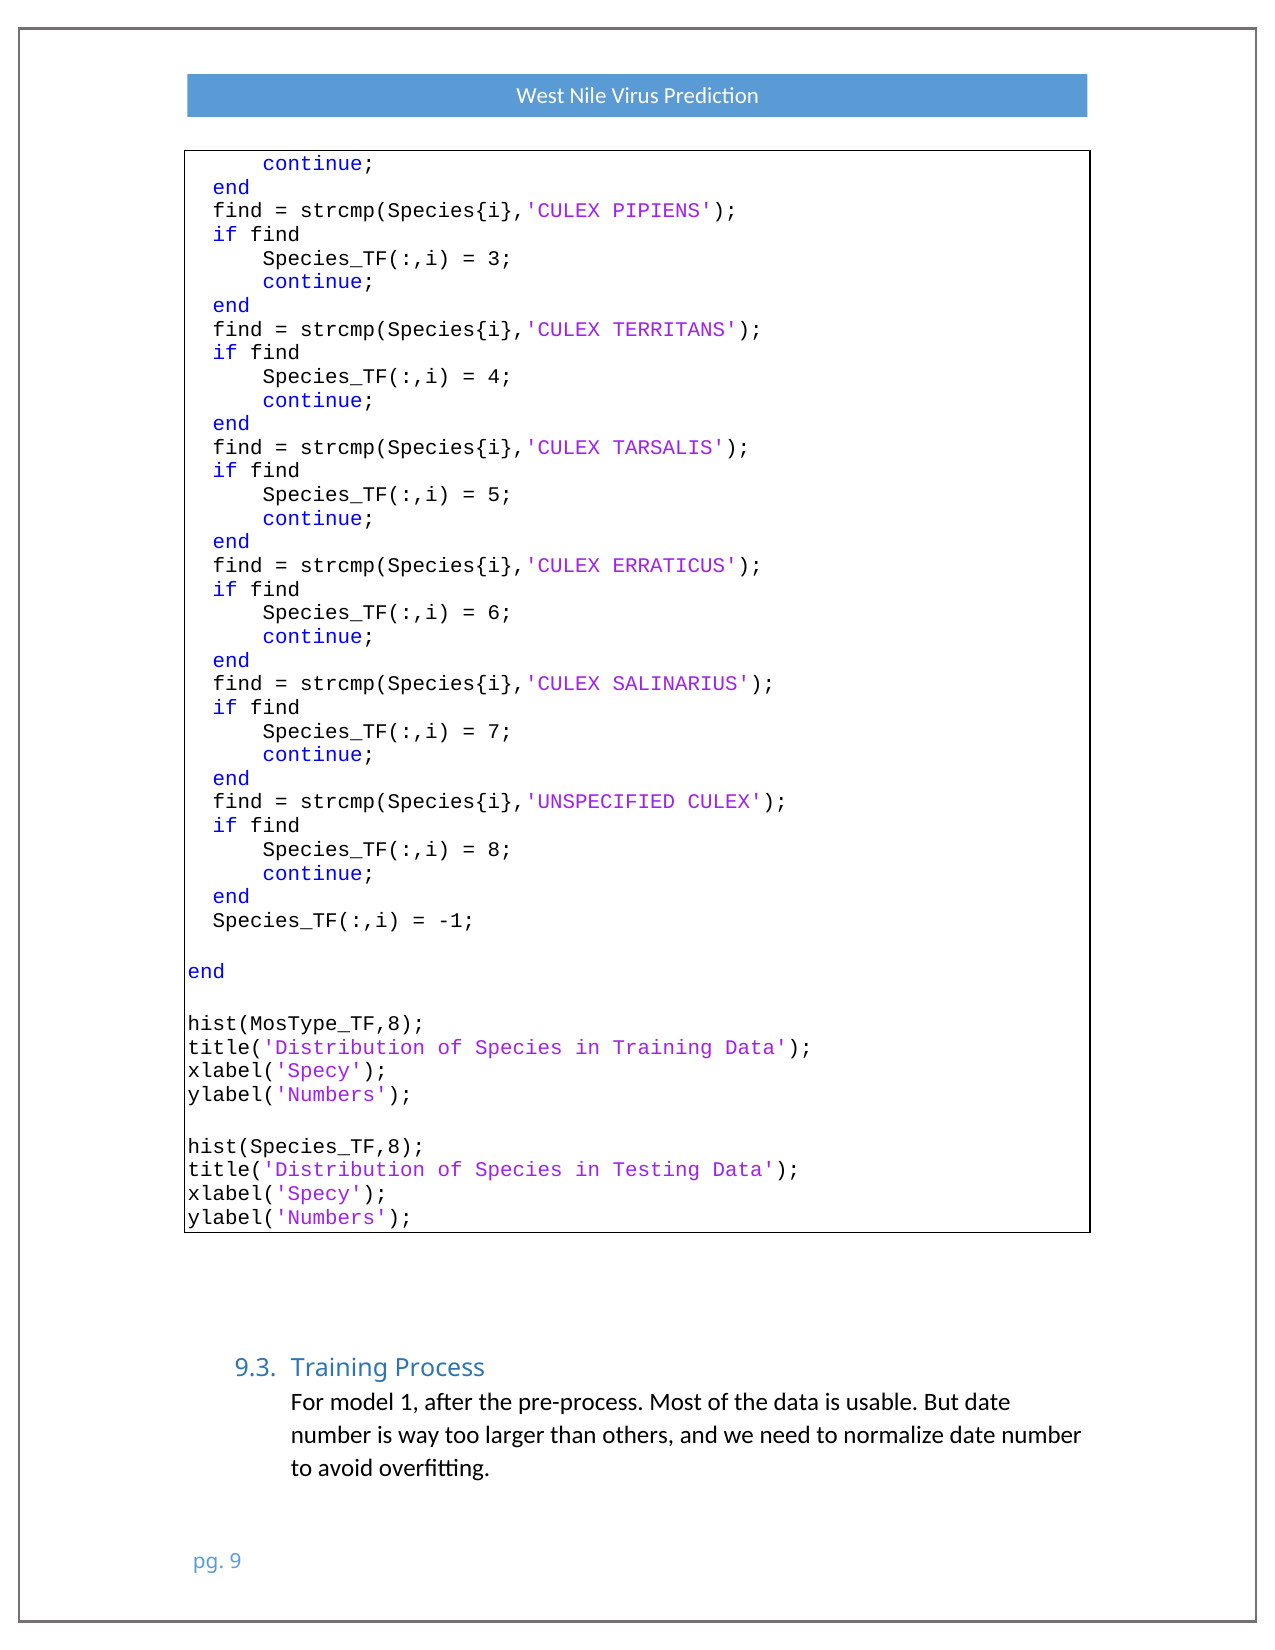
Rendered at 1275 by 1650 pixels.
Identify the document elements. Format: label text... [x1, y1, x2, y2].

text end [187, 413, 1087, 437]
text if find [187, 342, 1087, 366]
text Species_TF(:,i) = 7; [187, 721, 1087, 744]
text title('Distribution of Species in Training Data'); [187, 1037, 1087, 1060]
text find = strcmp(Species{i},'CULEX SALINARIUS'); [187, 673, 1087, 697]
text end [187, 768, 1087, 792]
text Species_TF(:,i) = 6; [187, 602, 1087, 626]
text end [187, 961, 1087, 985]
text find = strcmp(Species{i},'CULEX PIPIENS'); [187, 200, 1087, 224]
text continue; [187, 626, 1087, 650]
text Species_TF(:,i) = 4; [187, 366, 1087, 389]
text ylabel('Numbers'); [185, 1203, 1089, 1232]
text if find [187, 579, 1087, 602]
text hist(Species_TF,8); [187, 1136, 1087, 1159]
text For model 1, after the pre-process. Most of the data is usable. But date number is way too larger than others, and we need to normalize date number to avoid overfitting. [291, 1386, 1087, 1483]
text Species_TF(:,i) = 8; [187, 839, 1087, 862]
text find = strcmp(Species{i},'UNSPECIFIED CULEX'); [187, 792, 1087, 815]
text if find [187, 697, 1087, 721]
text Species_TF(:,i) = -1; [187, 910, 1087, 933]
text if find [187, 461, 1087, 484]
text end [187, 531, 1087, 555]
text xlabel('Specy'); [187, 1183, 1087, 1203]
text xlabel('Specy'); [187, 1060, 1087, 1084]
text Species_TF(:,i) = 5; [187, 484, 1087, 508]
text Species_TF(:,i) = 3; [187, 248, 1087, 271]
text continue; [187, 744, 1087, 768]
text end [187, 295, 1087, 319]
text if find [187, 815, 1087, 839]
text find = strcmp(Species{i},'CULEX TERRITANS'); [187, 319, 1087, 342]
text find = strcmp(Species{i},'CULEX ERRATICUS'); [187, 555, 1087, 579]
text end [187, 177, 1087, 200]
text hist(MosType_TF,8); [187, 1013, 1087, 1037]
text ylabel('Numbers'); [187, 1084, 1087, 1108]
text if find [187, 224, 1087, 248]
text find = strcmp(Species{i},'CULEX TARSALIS'); [187, 437, 1087, 461]
text title('Distribution of Species in Testing Data'); [187, 1159, 1087, 1183]
text end [187, 886, 1087, 910]
text continue; [187, 862, 1087, 886]
text continue; [187, 271, 1087, 295]
text end [187, 650, 1087, 673]
text continue; [185, 151, 1089, 177]
text continue; [187, 508, 1087, 531]
subtitle Training Process [234, 1349, 1087, 1384]
text continue; [187, 389, 1087, 413]
